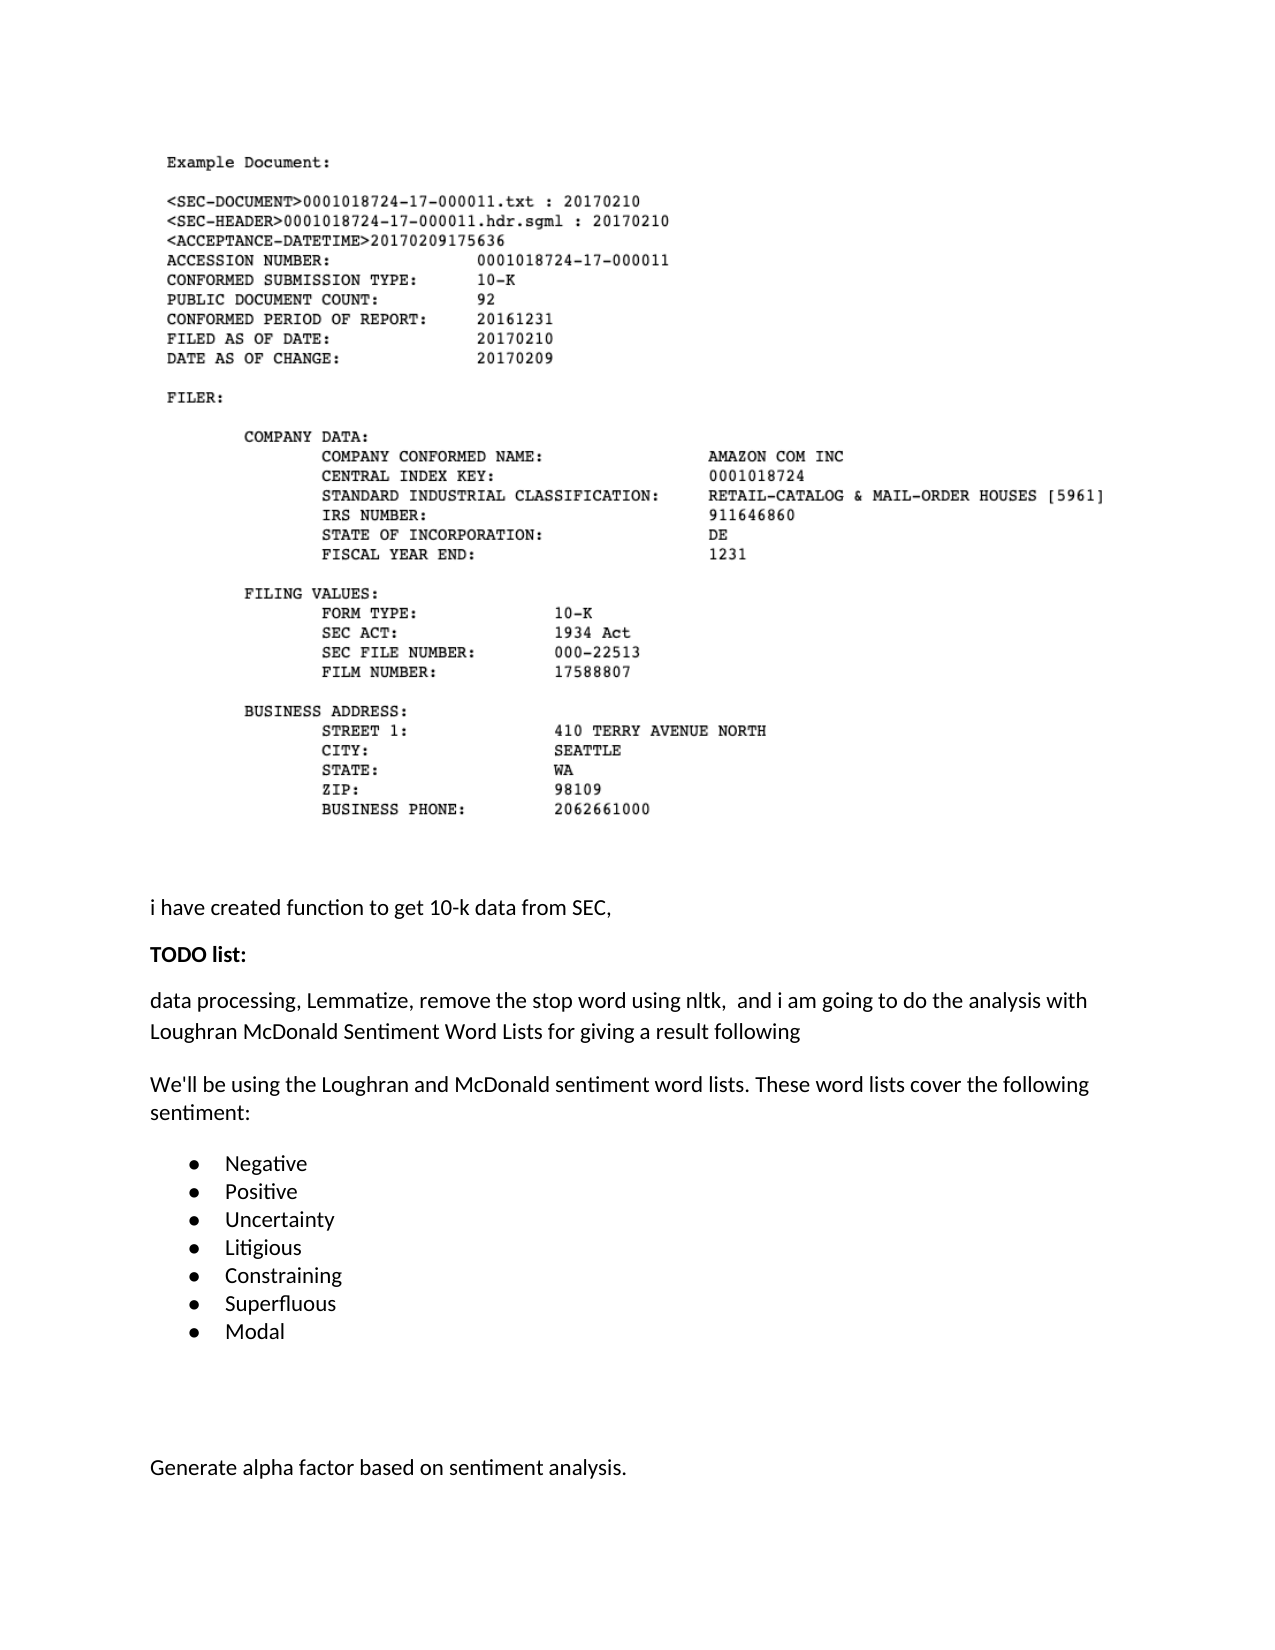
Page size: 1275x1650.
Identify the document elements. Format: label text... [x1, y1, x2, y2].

text data processing, Lemmatize, remove the stop word using nltk, and i am going to do the analysis with Loughran McDonald Sentiment Word Lists for giving a result following [150, 987, 1125, 1045]
list Superfluous [187, 1289, 1125, 1317]
list Constraining [187, 1261, 1125, 1289]
list Negative [187, 1149, 1125, 1177]
list Positive [187, 1177, 1125, 1205]
text TODO list: [150, 940, 1125, 968]
text i have created function to get 10-k data from SEC, [150, 893, 1125, 921]
list Modal [187, 1317, 1125, 1345]
picture [150, 150, 1125, 827]
text We'll be using the Loughran and McDonald sentiment word lists. These word lists cover the following sentiment: [150, 1070, 1125, 1126]
text Generate alpha factor based on sentiment analysis. [150, 1453, 1125, 1481]
list Litigious [187, 1233, 1125, 1261]
list Uncertainty [187, 1205, 1125, 1233]
